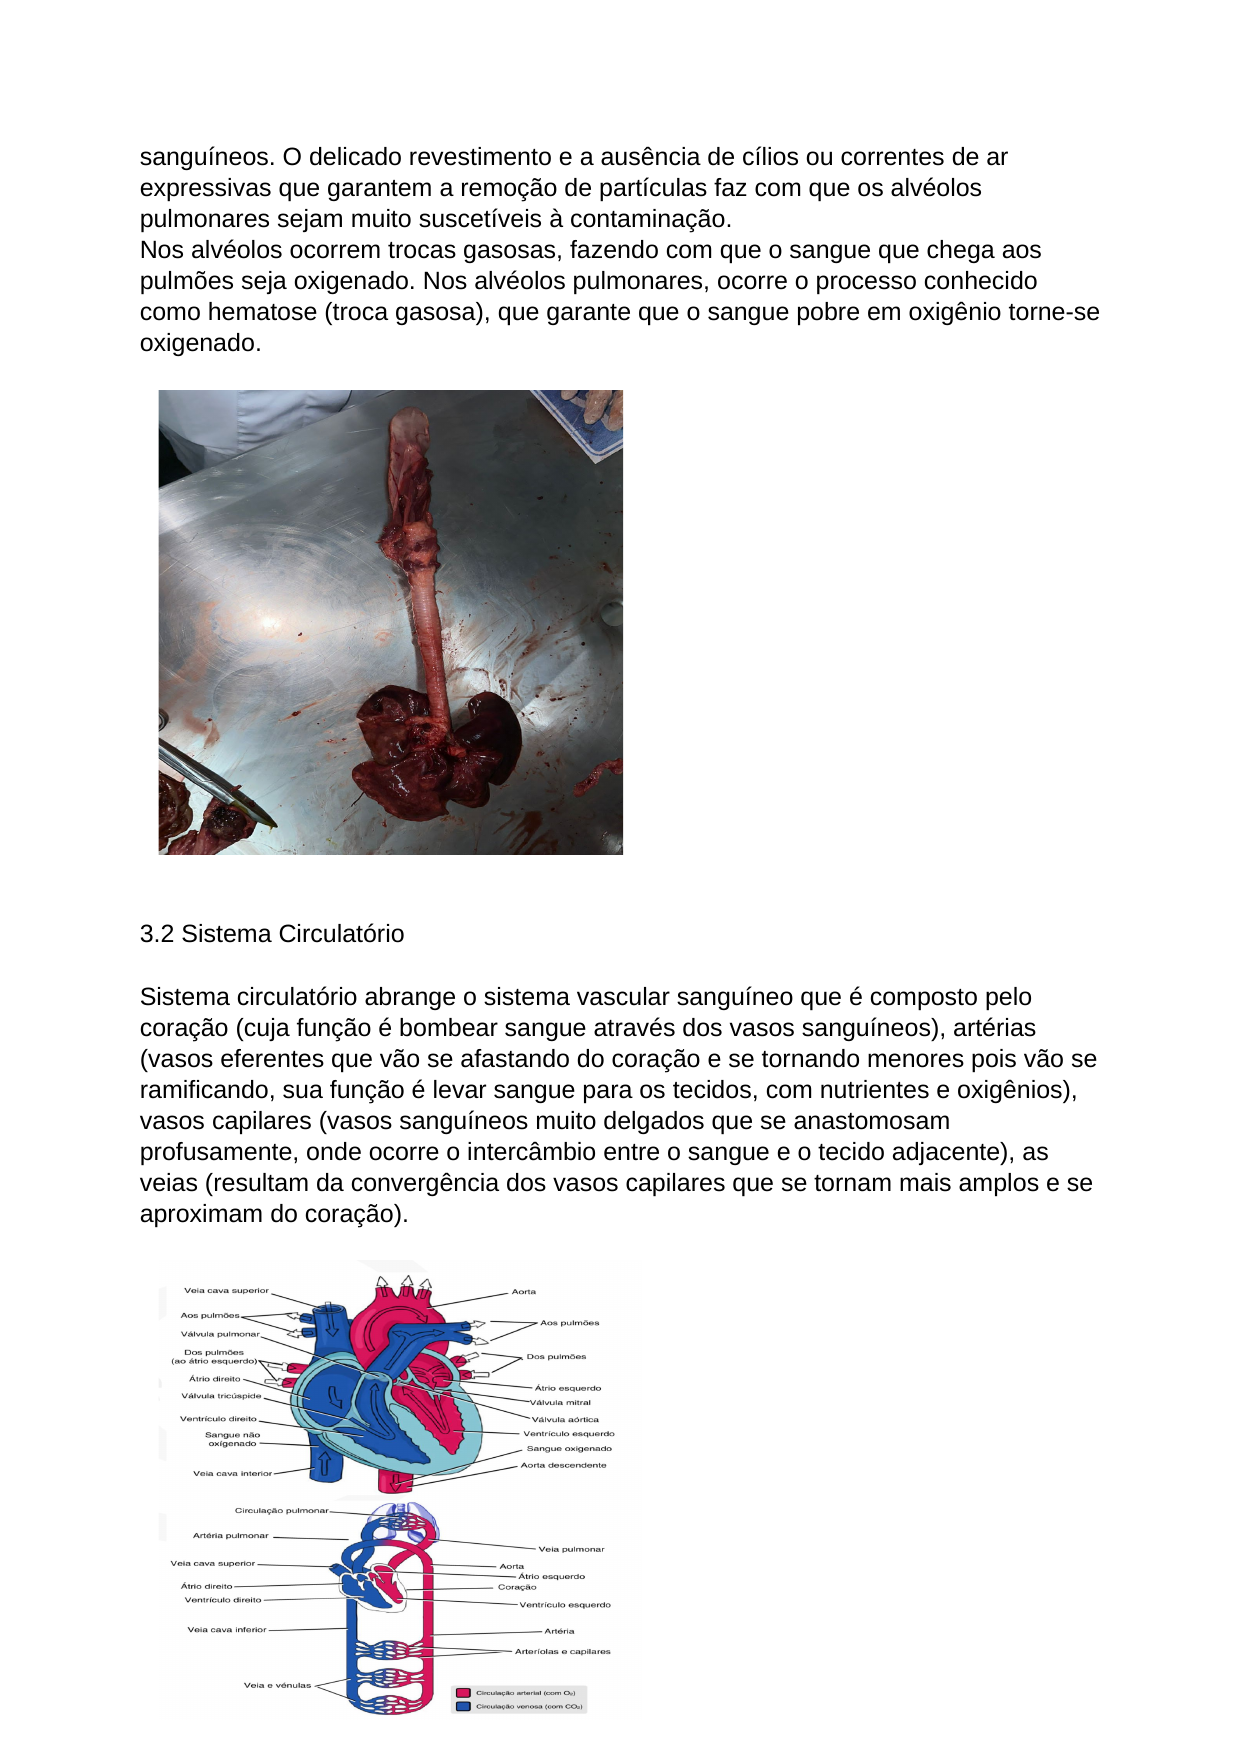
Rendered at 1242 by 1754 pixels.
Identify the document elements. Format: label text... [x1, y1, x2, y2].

text 3.2 Sistema Circulatório [139, 919, 1102, 948]
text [139, 142, 1102, 232]
text Nos alvéolos ocorrem trocas gasosas, fazendo com que o sangue que chega aos pulmões seja oxigenado. Nos alvéolos pulmonares, ocorre o processo conhecido como hematose (troca gasosa), que garante que o sangue pobre em oxigênio torne-se oxigenado. [139, 235, 1102, 357]
text Sistema circulatório abrange o sistema vascular sanguíneo que é composto pelo coração (cuja função é bombear sangue através dos vasos sanguíneos), artérias (vasos eferentes que vão se afastando do coração e se tornando menores pois vão se ramificando, sua função é levar sangue para os tecidos, com nutrientes e oxigênios), vasos capilares (vasos sanguíneos muito delgados que se anastomosam profusamente, onde ocorre o intercâmbio entre o sangue e o tecido adjacente), as veias (resultam da convergência dos vasos capilares que se tornam mais amplos e se aproximam do coração). [139, 981, 1102, 1227]
